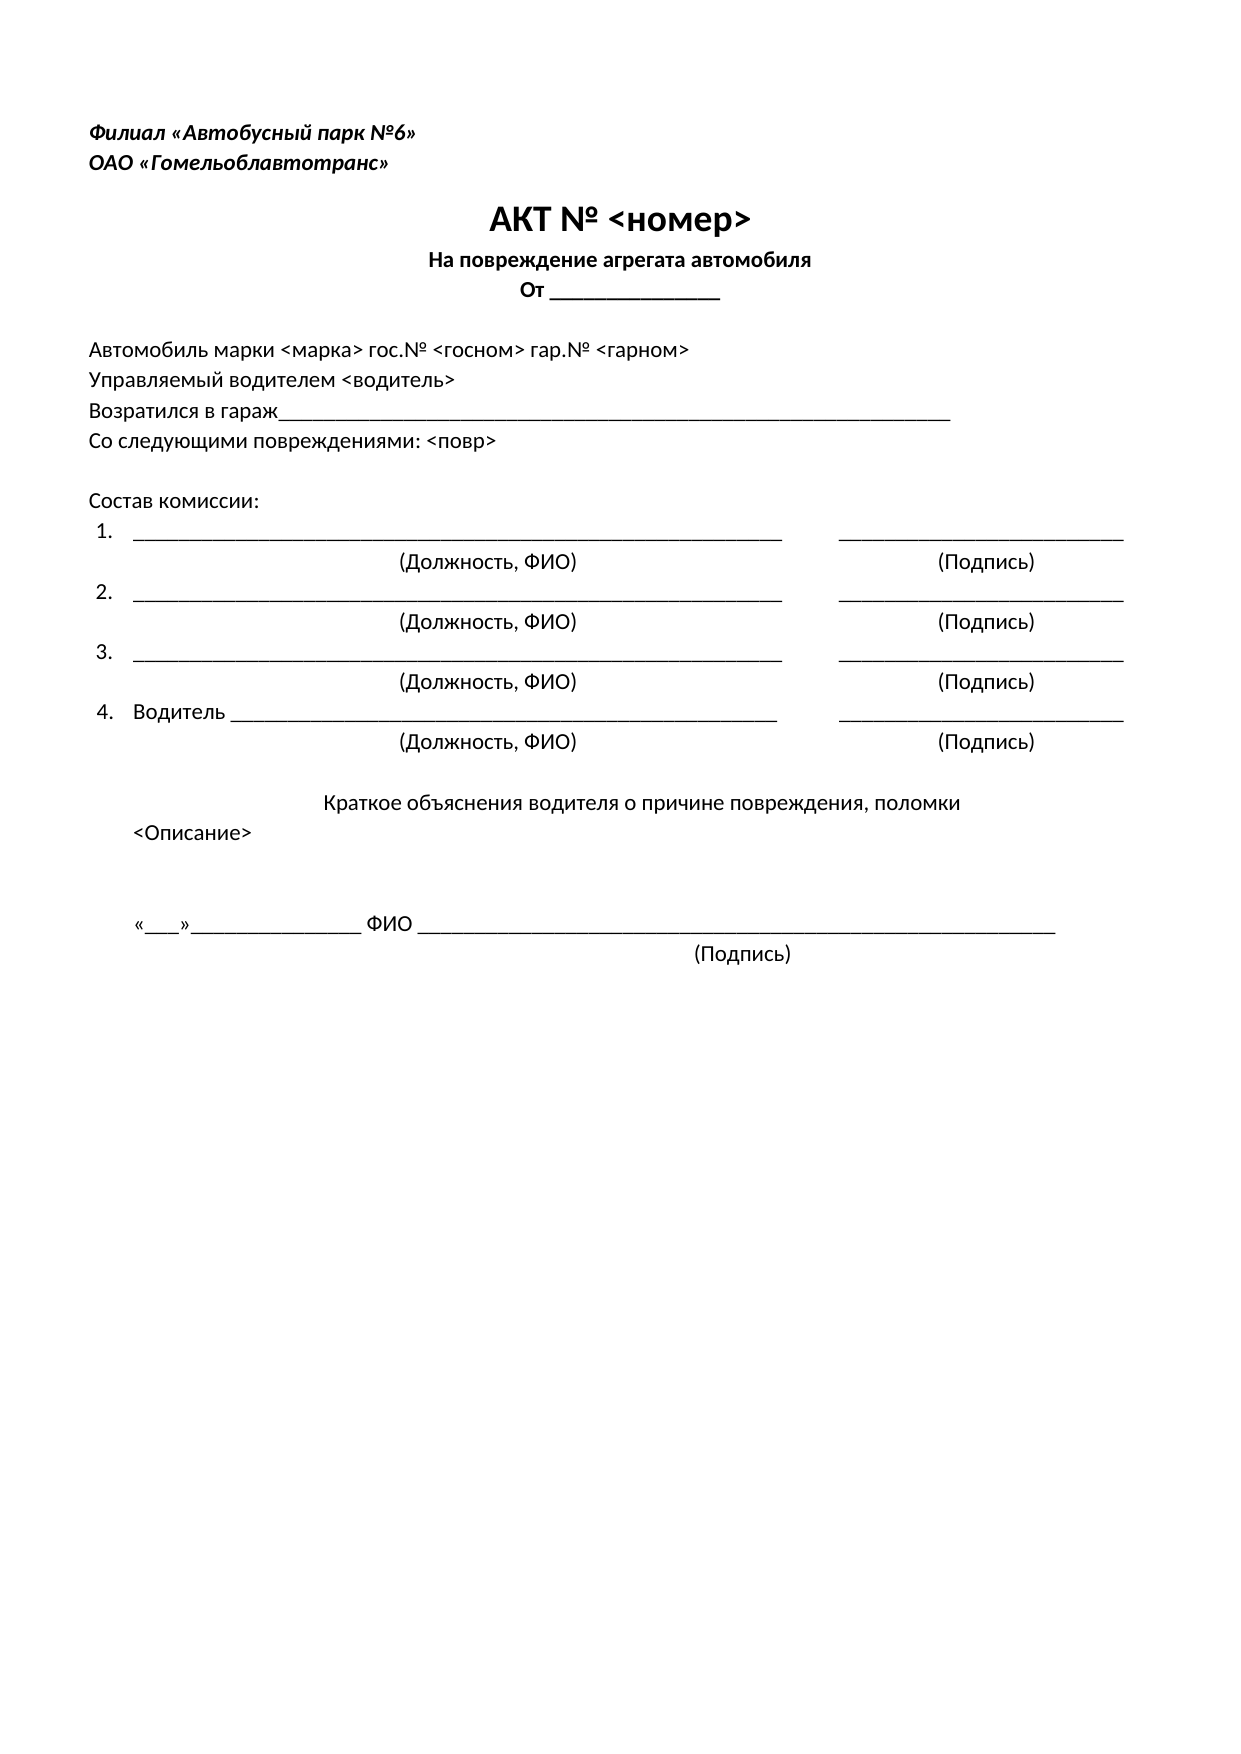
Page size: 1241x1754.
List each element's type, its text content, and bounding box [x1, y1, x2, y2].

text Управляемый водителем <водитель> [74, 366, 1152, 393]
text Автомобиль марки <марка> гос.№ <госном> гар.№ <гарном> [74, 335, 1152, 363]
list (Должность, ФИО) (Подпись) [311, 667, 1152, 695]
list _________________________________________________________ _________________________ [95, 577, 1152, 605]
list _________________________________________________________ _________________________ [95, 637, 1152, 665]
list _________________________________________________________ _________________________ [95, 517, 1152, 544]
text Со следующими повреждениями: <повр> [74, 426, 1152, 454]
text (Должность, ФИО) (Подпись) [384, 547, 1152, 575]
text От _______________ [74, 275, 1152, 303]
list «___»_______________ ФИО ________________________________________________________ [133, 909, 1152, 937]
text Возратился в гараж___________________________________________________________ [74, 396, 1152, 424]
list (Подпись) [649, 939, 1152, 967]
list (Должность, ФИО) (Подпись) [311, 607, 1152, 635]
text Состав комиссии: [74, 486, 1152, 514]
text ОАО «Гомельоблавтотранс» [74, 148, 1152, 176]
list <Описание> [133, 818, 1152, 846]
list (Должность, ФИО) (Подпись) [311, 727, 1152, 756]
text АКТ № <номер> [74, 195, 1152, 241]
list Краткое объяснения водителя о причине повреждения, поломки [133, 788, 1152, 816]
list Водитель ________________________________________________ _________________________ [96, 697, 1152, 725]
text Филиал «Автобусный парк №6» [74, 118, 1152, 146]
text На повреждение агрегата автомобиля [74, 245, 1152, 273]
